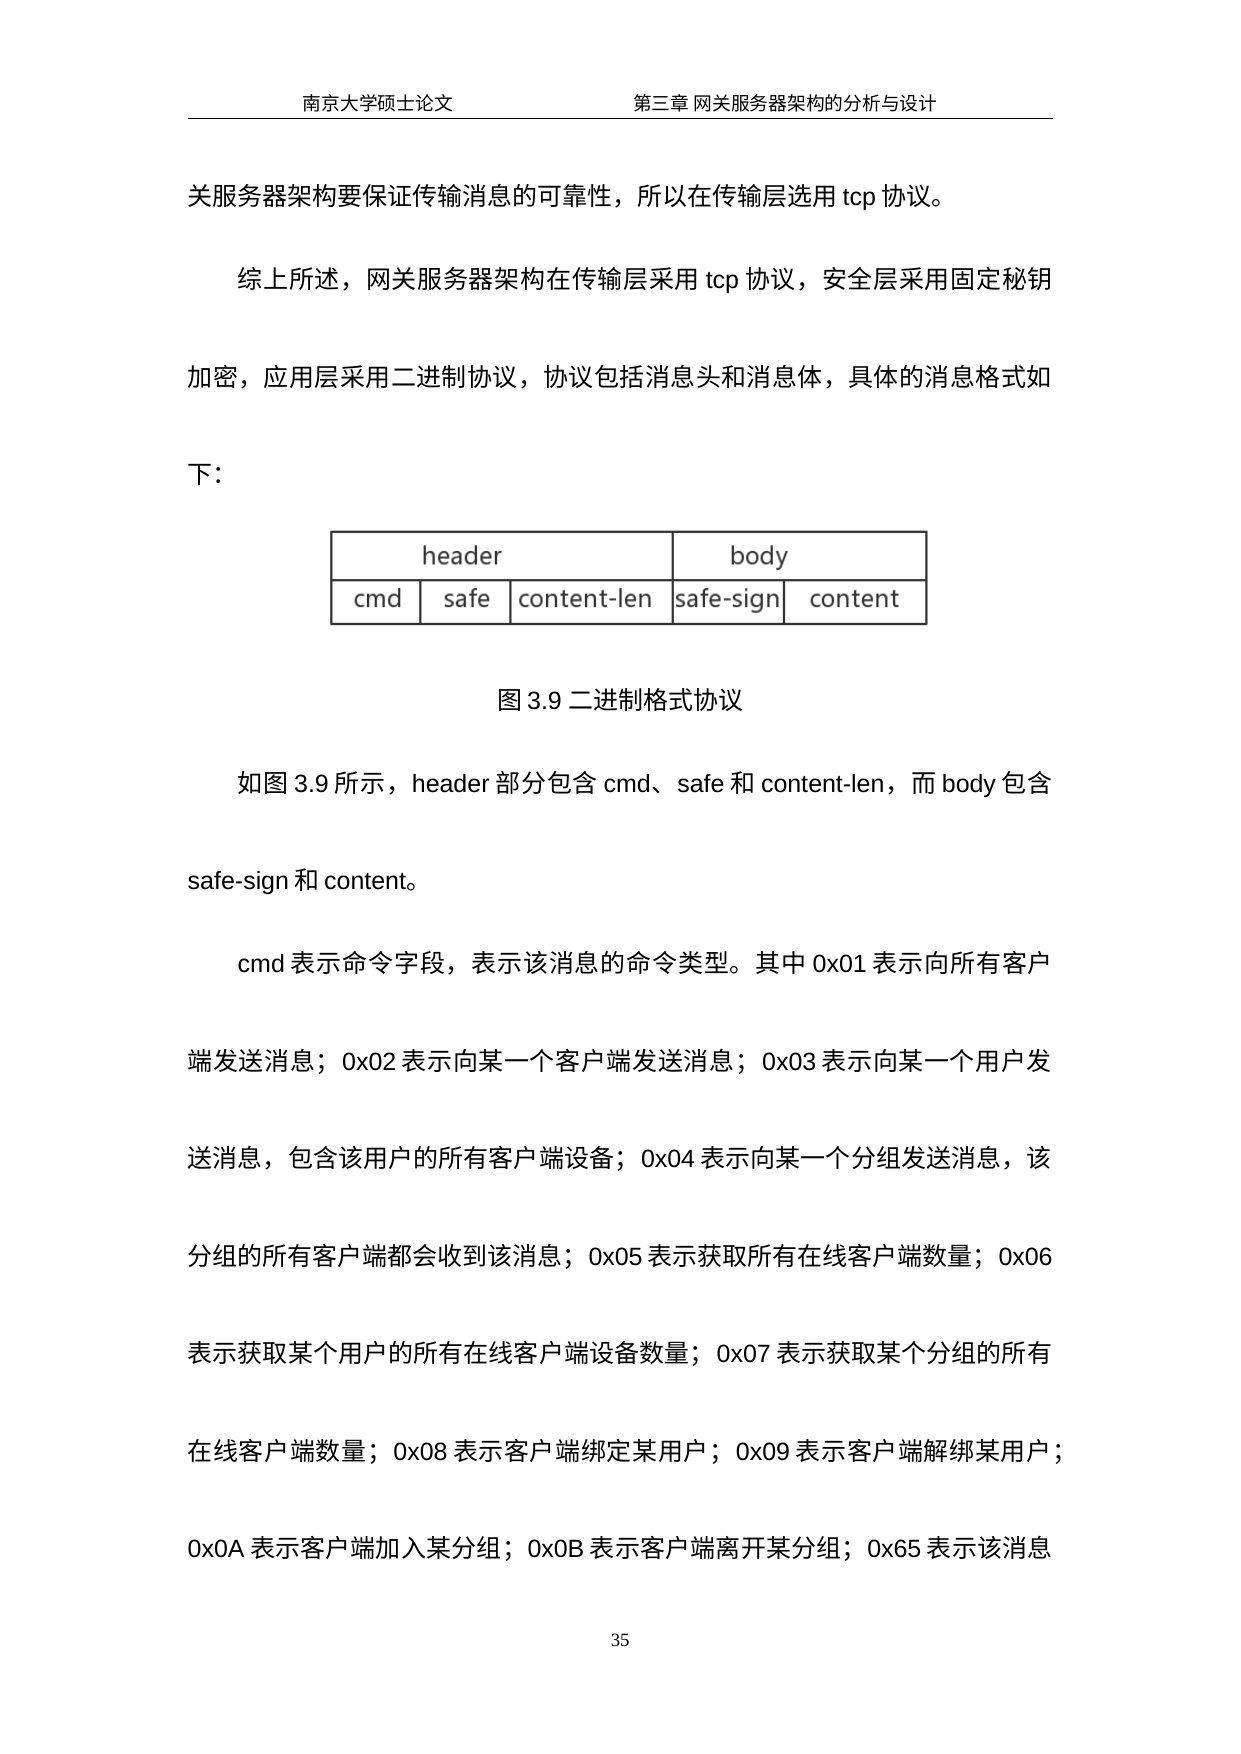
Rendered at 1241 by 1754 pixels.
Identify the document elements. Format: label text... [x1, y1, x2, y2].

picture [278, 523, 962, 629]
text 传输层主要有tcp协议和udp协议两种传输方式。tcp协议提供可靠的消息传输，udp传输效率高但是可靠性低，传输层的协议选择需要视业务而定。网关服务器架构要保证传输消息的可靠性，所以在传输层选用tcp协议。 [187, 162, 1053, 227]
text 综上所述，网关服务器架构在传输层采用tcp协议，安全层采用固定秘钥加密，应用层采用二进制协议，协议包括消息头和消息体，具体的消息格式如下： [187, 245, 1053, 505]
text 如图3.9所示，header部分包含cmd、safe和content-len，而body包含safe-sign和content。 [187, 749, 1053, 911]
text 图3.9 二进制格式协议 [187, 666, 1053, 731]
